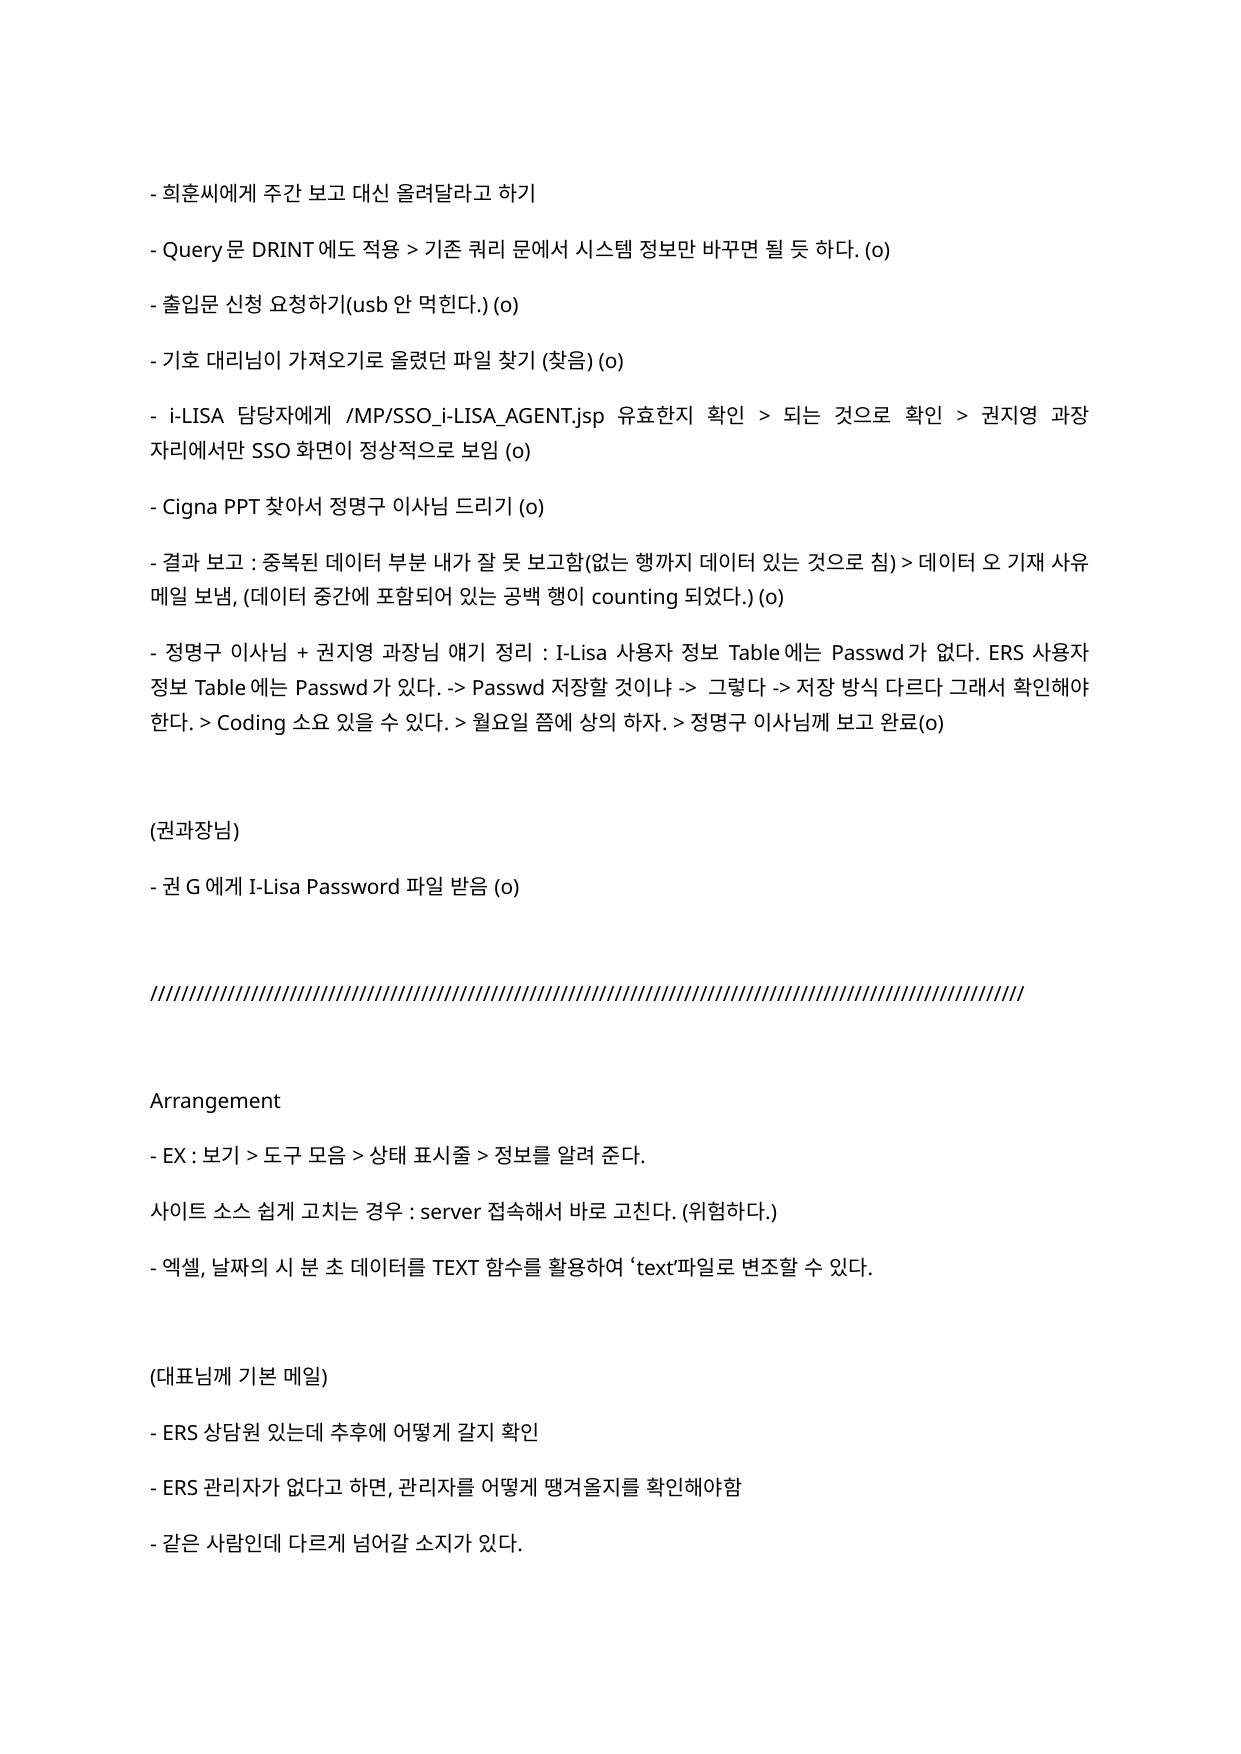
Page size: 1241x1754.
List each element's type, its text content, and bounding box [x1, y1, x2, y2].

text - 기호 대리님이 가져오기로 올렸던 파일 찾기 (찾음) (o) [150, 344, 1090, 374]
text Arrangement [150, 1086, 1090, 1115]
text 사이트 소스 쉽게 고치는 경우 : server 접속해서 바로 고친다. (위험하다.) [150, 1195, 1090, 1226]
text - i-LISA 담당자에게 /MP/SSO_i-LISA_AGENT.jsp 유효한지 확인 > 되는 것으로 확인 > 권지영 과장 자리에서만 SSO 화면이 정상적으로 보임 (o) [150, 400, 1090, 465]
text - 결과 보고 : 중복된 데이터 부분 내가 잘 못 보고함(없는 행까지 데이터 있는 것으로 침) > 데이터 오 기재 사유 메일 보냄, (데이터 중간에 포함되어 있는 공백 행이 counting 되었다.) (o) [150, 546, 1090, 611]
text - ERS 관리자가 없다고 하면, 관리자를 어떻게 땡겨올지를 확인해야함 [150, 1471, 1090, 1502]
text - 정명구 이사님 + 권지영 과장님 얘기 정리 : I-Lisa 사용자 정보 Table에는 Passwd가 없다. ERS 사용자 정보 Table에는 Passwd가 있다. -> Passwd 저장할 것이냐 -> 그렇다 -> 저장 방식 다르다 그래서 확인해야 한다. > Coding 소요 있을 수 있다. > 월요일 쯤에 상의 하자. > 정명구 이사님께 보고 완료(o) [150, 636, 1090, 736]
text - Cigna PPT 찾아서 정명구 이사님 드리기 (o) [150, 490, 1090, 520]
text - 희훈씨에게 주간 보고 대신 올려달라고 하기 [150, 177, 1090, 207]
text - Query문 DRINT에도 적용 > 기존 쿼리 문에서 시스템 정보만 바꾸면 될 듯 하다. (o) [150, 233, 1090, 263]
text - 출입문 신청 요청하기(usb 안 먹힌다.) (o) [150, 288, 1090, 319]
text (대표님께 기본 메일) [150, 1360, 1090, 1390]
text - EX : 보기 > 도구 모음 > 상태 표시줄 > 정보를 알려 준다. [150, 1140, 1090, 1170]
text - ERS 상담원 있는데 추후에 어떻게 갈지 확인 [150, 1416, 1090, 1446]
text - 엑셀, 날짜의 시 분 초 데이터를 TEXT 함수를 활용하여 ‘text’파일로 변조할 수 있다. [150, 1251, 1090, 1281]
text - 권G에게 I-Lisa Password 파일 받음 (o) [150, 870, 1090, 901]
text ///////////////////////////////////////////////////////////////////////////////////////////////////////////////// [150, 979, 1090, 1008]
text (권과장님) [150, 815, 1090, 845]
text - 같은 사람인데 다르게 넘어갈 소지가 있다. [150, 1527, 1090, 1557]
